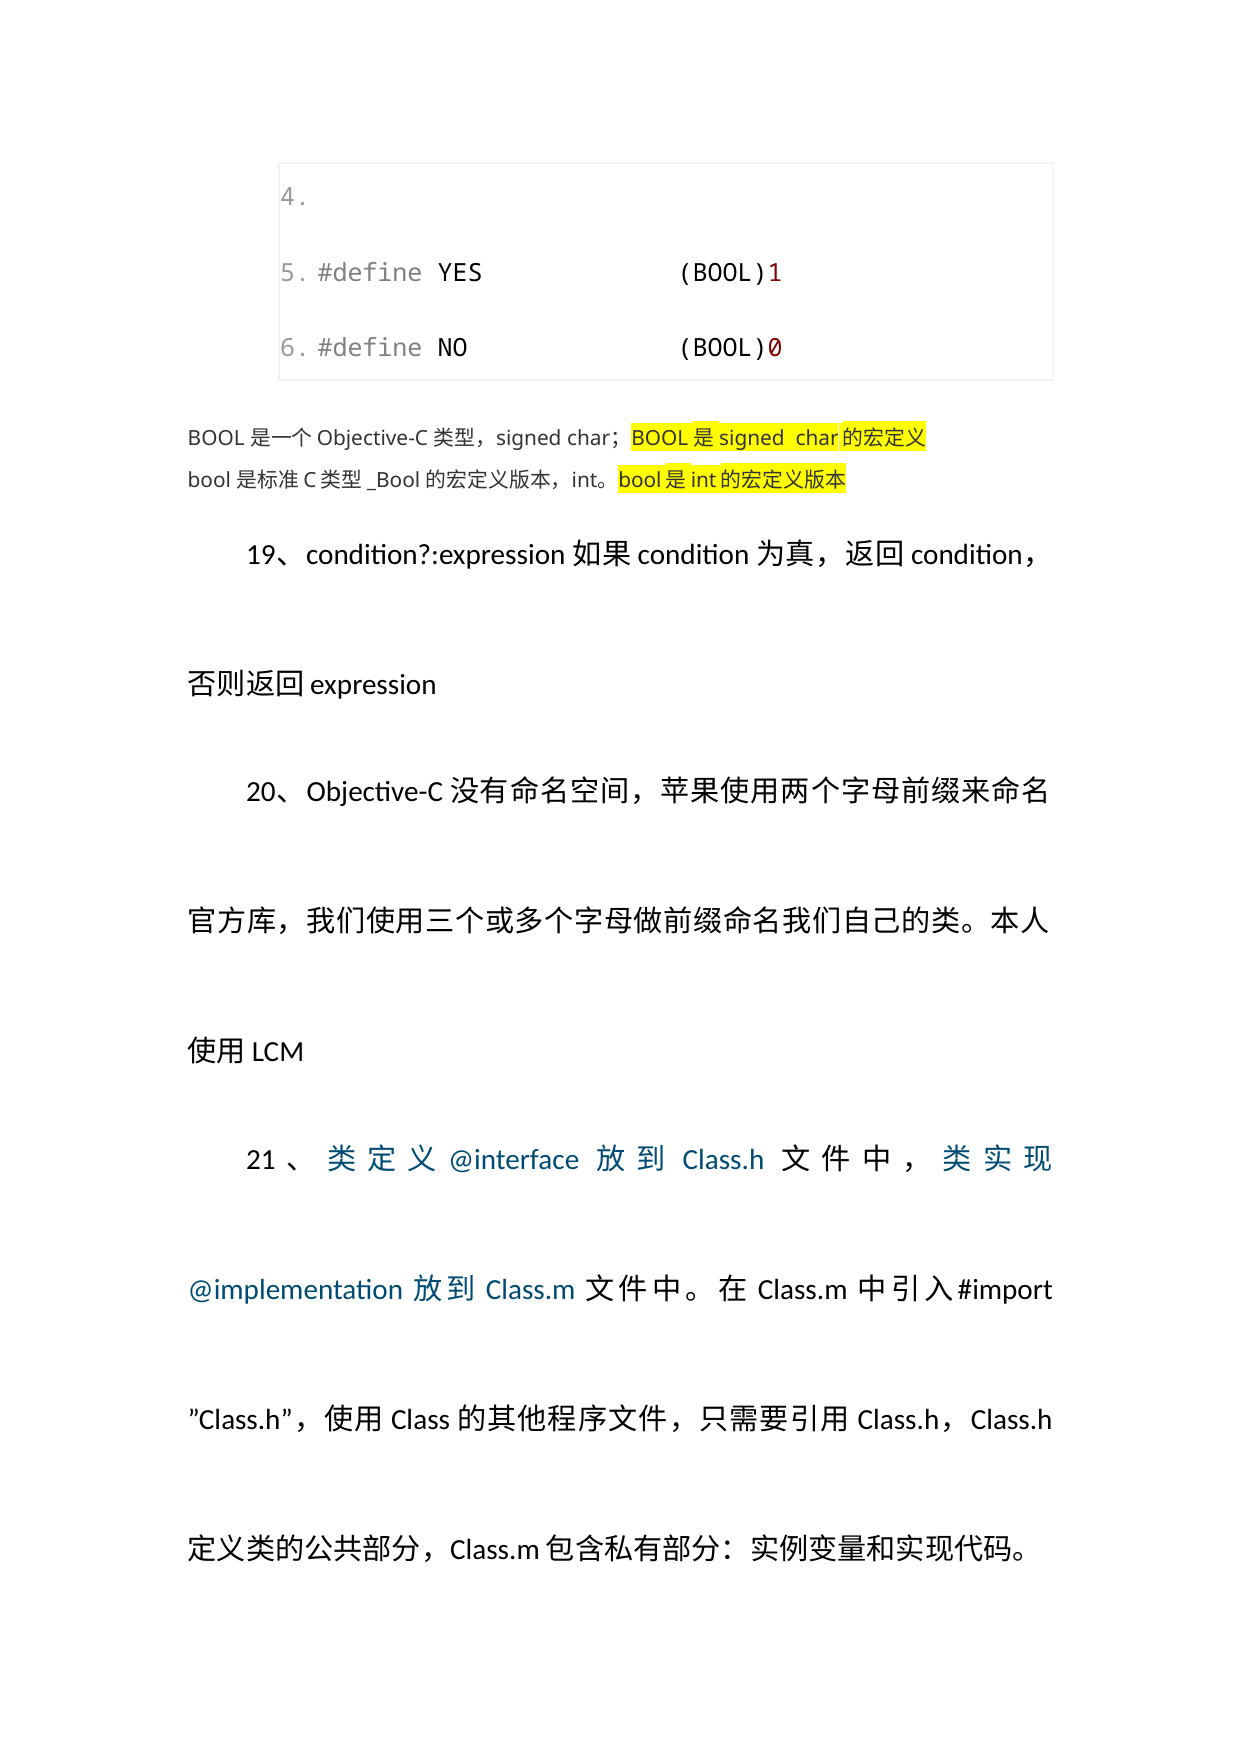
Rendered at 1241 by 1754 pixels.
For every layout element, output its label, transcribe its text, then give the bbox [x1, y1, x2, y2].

text BOOL 是一个Objective-C 类型，signed char；BOOL 是 signed char的宏定义 bool 是标准C类型 _Bool 的宏定义版本，int。bool是int的宏定义版本 [187, 420, 1053, 494]
list #define NO (BOOL)0 [280, 312, 1053, 379]
text 20、Objective-C没有命名空间，苹果使用两个字母前缀来命名官方库，我们使用三个或多个字母做前缀命名我们自己的类。本人使用LCM [187, 757, 1053, 1082]
text 21、类定义@interface放到Class.h文件中，类实现@implementation放到Class.m文件中。在Class.m中引入#import ”Class.h”，使用Class的其他程序文件，只需要引用Class.h，Class.h定义类的公共部分，Class.m包含私有部分：实例变量和实现代码。 [187, 1124, 1053, 1579]
text 19、condition?:expression如果condition为真，返回condition，否则返回expression [187, 519, 1053, 714]
list #define YES (BOOL)1 [280, 237, 1053, 304]
